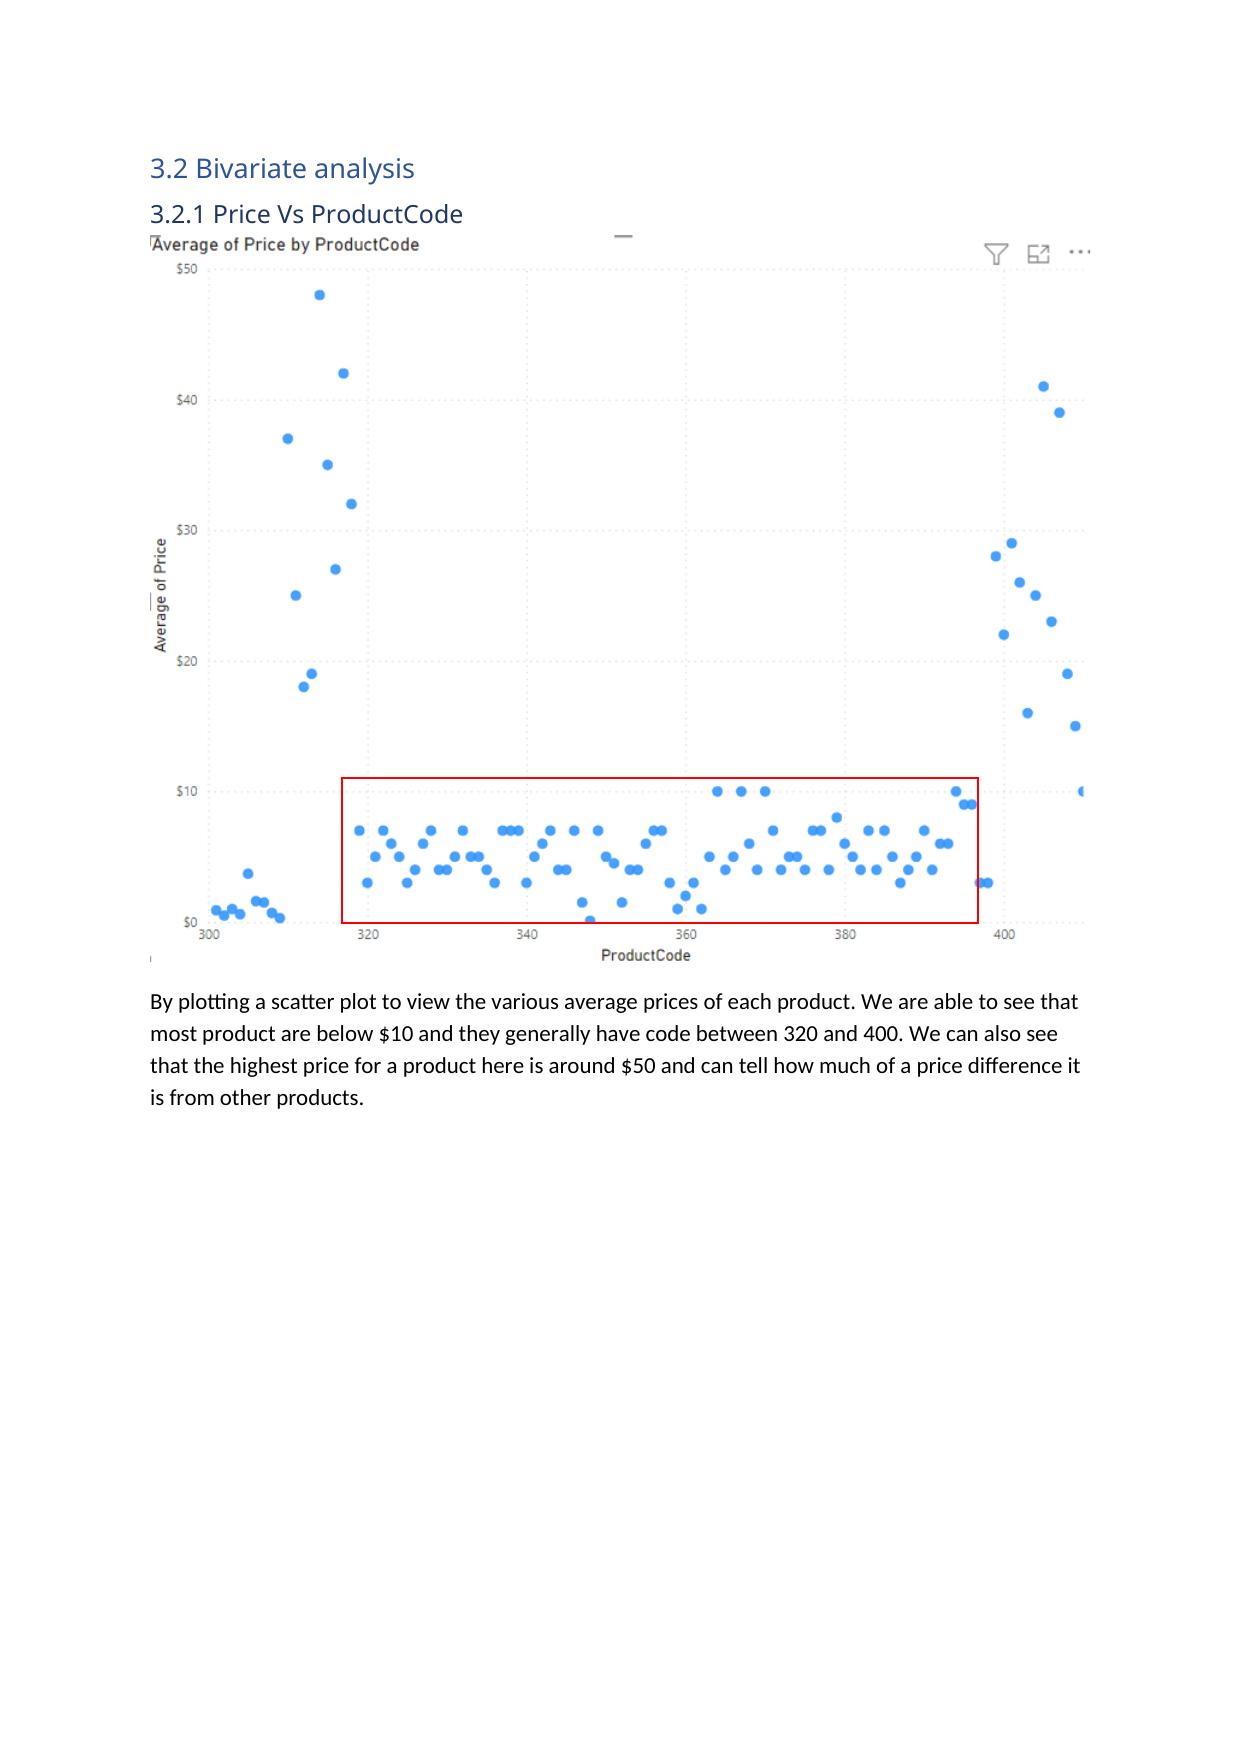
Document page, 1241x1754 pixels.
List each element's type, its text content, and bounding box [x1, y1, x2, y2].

picture [150, 235, 1091, 962]
subtitle 3.2.1 Price Vs ProductCode [150, 197, 1090, 231]
subtitle 3.2 Bivariate analysis [150, 150, 1090, 187]
text By plotting a scatter plot to view the various average prices of each product. We are able to see that most product are below $10 and they generally have code between 320 and 400. We can also see that the highest price for a product here is around $50 and can tell how much of a price difference it is from other products. [150, 987, 1090, 1111]
